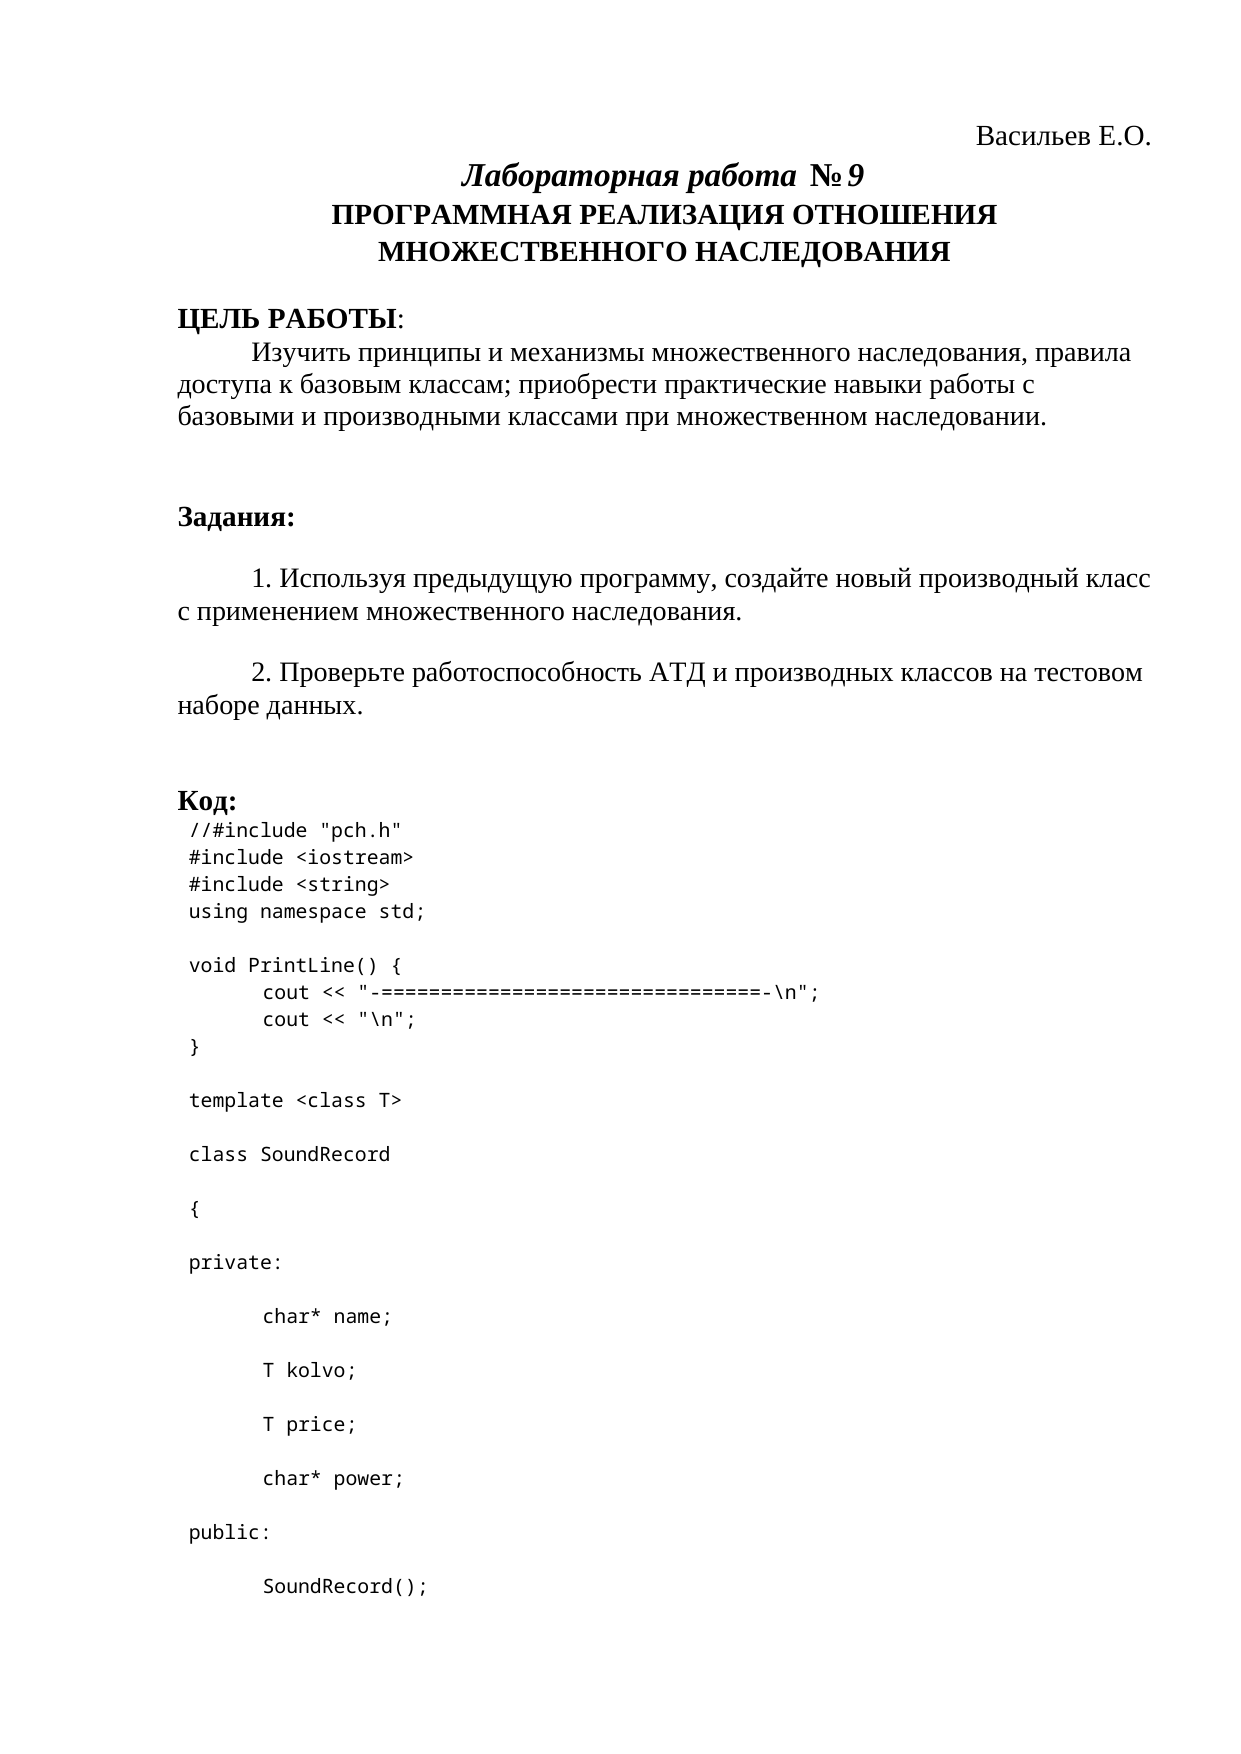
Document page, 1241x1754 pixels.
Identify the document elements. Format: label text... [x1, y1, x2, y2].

text 2. Проверьте работоспособность АТД и производных классов на тестовом наборе данных. [177, 656, 1152, 720]
text Код: [177, 783, 1152, 817]
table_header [177, 817, 1151, 1626]
text 1. Используя предыдущую программу, создайте новый производный класс с применением множественного наследования. [177, 562, 1152, 626]
text множественного наследования [177, 234, 1152, 267]
subtitle ПРОГРАММНАЯ РЕАЛИЗАЦИЯ ОТНОШЕНИЯ [177, 197, 1152, 231]
text Изучить принципы и механизмы множественного наследования, правила доступа к базовым классам; приобрести практические навыки работы с базовыми и производными классами при множественном наследовании. [177, 334, 1152, 432]
text Лабораторная работа №9 [177, 155, 1152, 193]
text ЦЕЛЬ РАБОТЫ: [177, 301, 1152, 334]
text Васильев Е.О. [177, 118, 1152, 152]
text Задания: [177, 499, 1152, 532]
